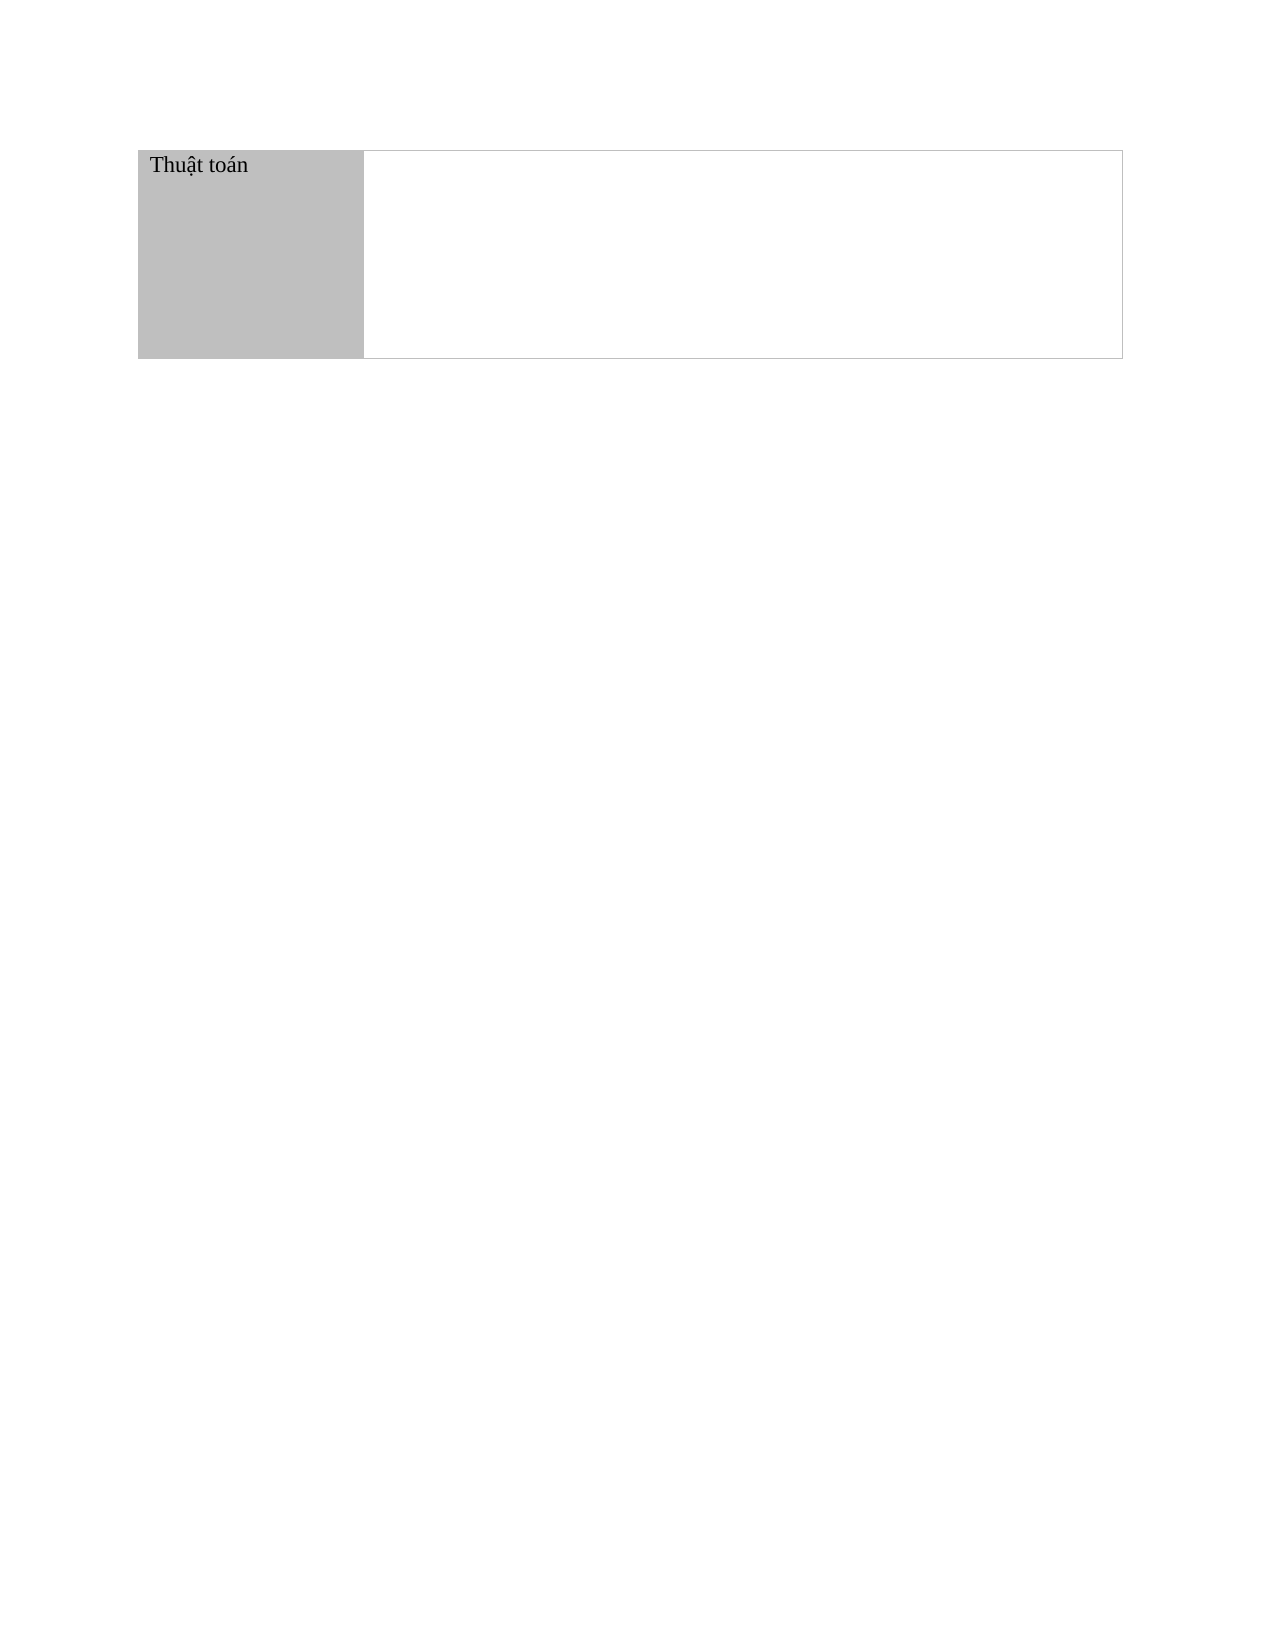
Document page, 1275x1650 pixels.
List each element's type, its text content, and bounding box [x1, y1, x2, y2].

table_cell [364, 151, 1122, 358]
table_cell Thuật toán [139, 151, 363, 358]
